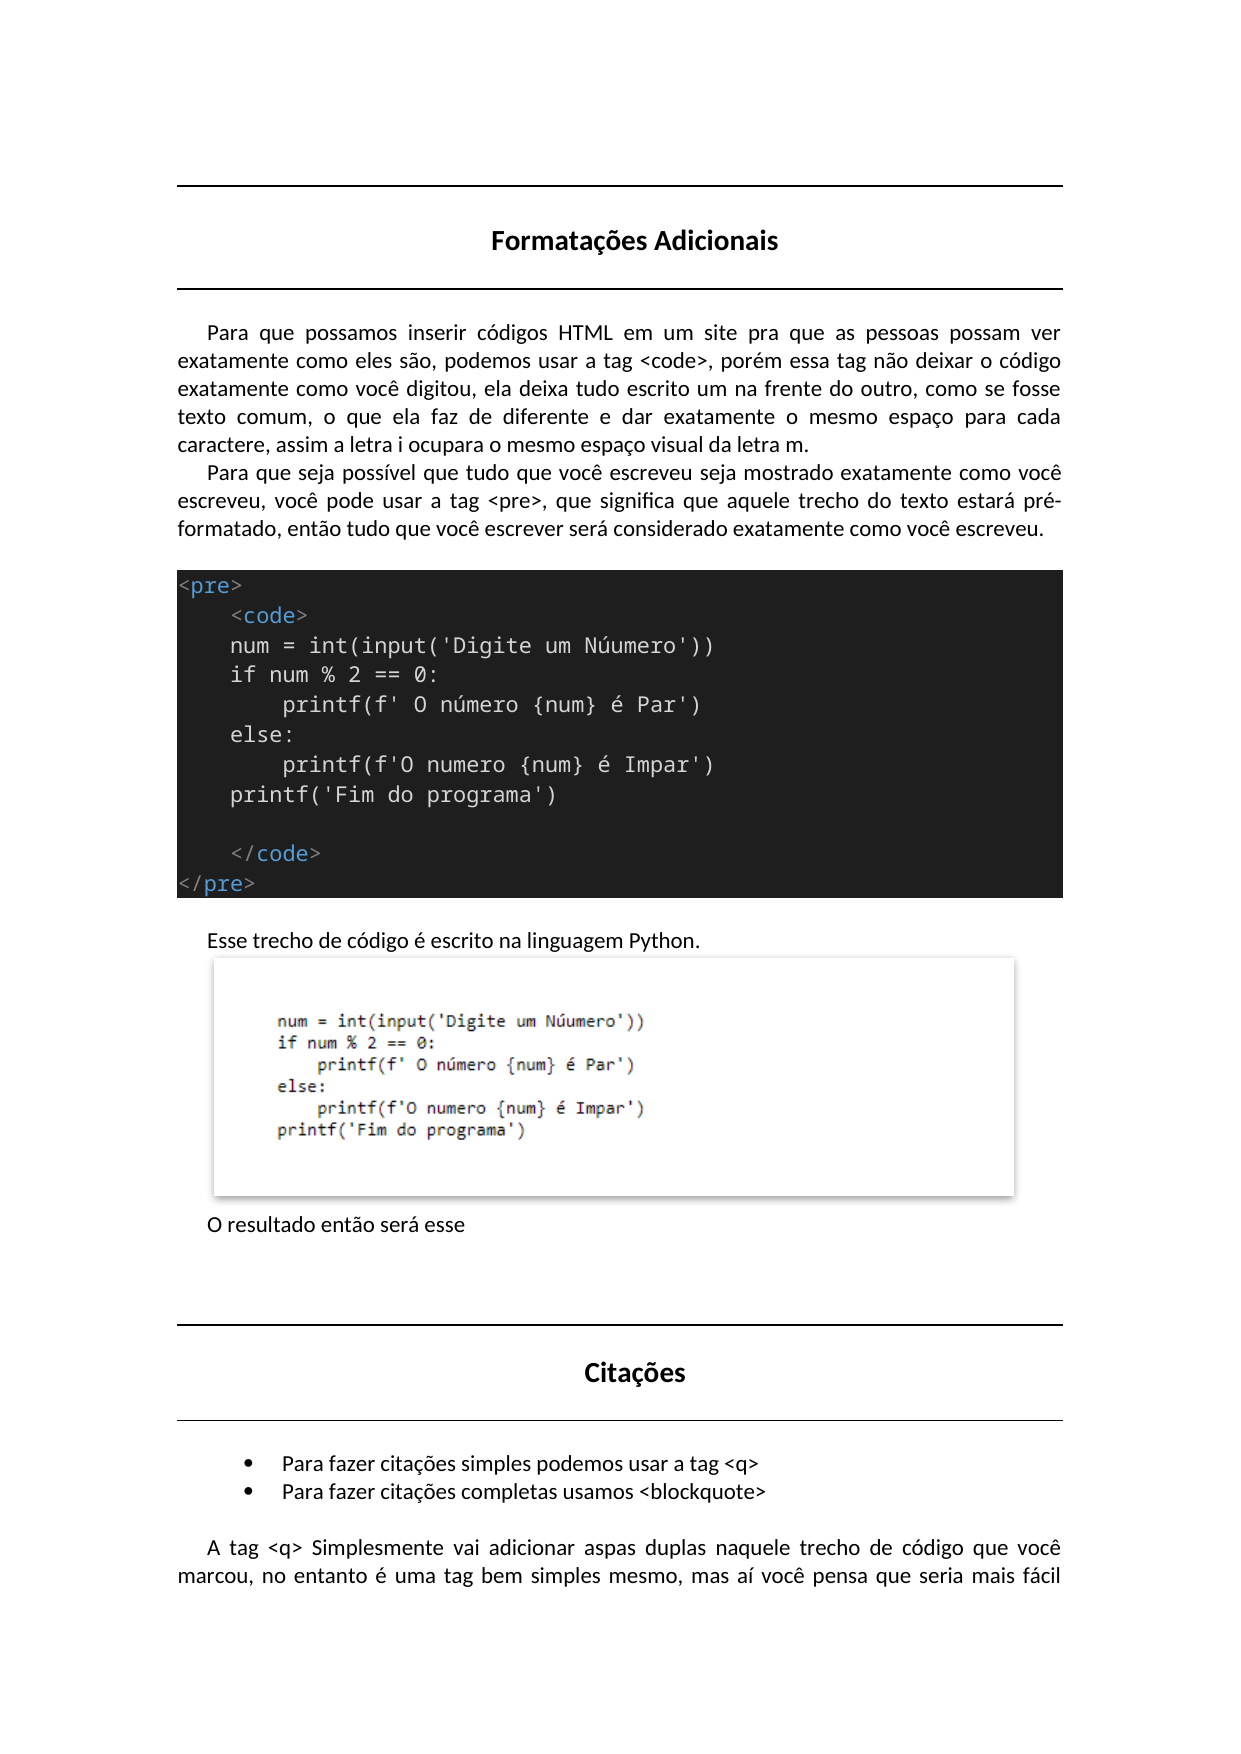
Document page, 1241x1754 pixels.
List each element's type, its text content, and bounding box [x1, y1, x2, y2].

text O resultado então será esse [177, 1210, 1063, 1238]
text Para que seja possível que tudo que você escreveu seja mostrado exatamente como você escreveu, você pode usar a tag <pre>, que significa que aquele trecho do texto estará pré-formatado, então tudo que você escrever será considerado exatamente como você escreveu. [177, 458, 1063, 542]
text if num % 2 == 0: [177, 659, 1063, 689]
list Para fazer citações completas usamos <blockquote> [244, 1477, 1063, 1505]
text printf(f'O numero {num} é Impar') [177, 749, 1063, 778]
text <code> [177, 600, 1063, 629]
text Esse trecho de código é escrito na linguagem Python. [177, 926, 1063, 954]
text Citações [177, 1354, 1063, 1389]
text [177, 1533, 1063, 1589]
text else: [177, 719, 1063, 749]
text </code> [177, 838, 1063, 868]
text Para que possamos inserir códigos HTML em um site pra que as pessoas possam ver exatamente como eles são, podemos usar a tag <code>, porém essa tag não deixar o código exatamente como você digitou, ela deixa tudo escrito um na frente do outro, como se fosse texto comum, o que ela faz de diferente e dar exatamente o mesmo espaço para cada caractere, assim a letra i ocupara o mesmo espaço visual da letra m. [177, 318, 1063, 458]
list Para fazer citações simples podemos usar a tag <q> [244, 1449, 1063, 1477]
text num = int(input('Digite um Núumero')) [177, 629, 1063, 659]
text printf(f' O número {num} é Par') [177, 689, 1063, 719]
text </pre> [177, 868, 1063, 898]
picture [229, 973, 1000, 1182]
text Formatações Adicionais [177, 222, 1063, 258]
text <pre> [177, 570, 1063, 600]
text printf('Fim do programa') [177, 778, 1063, 808]
